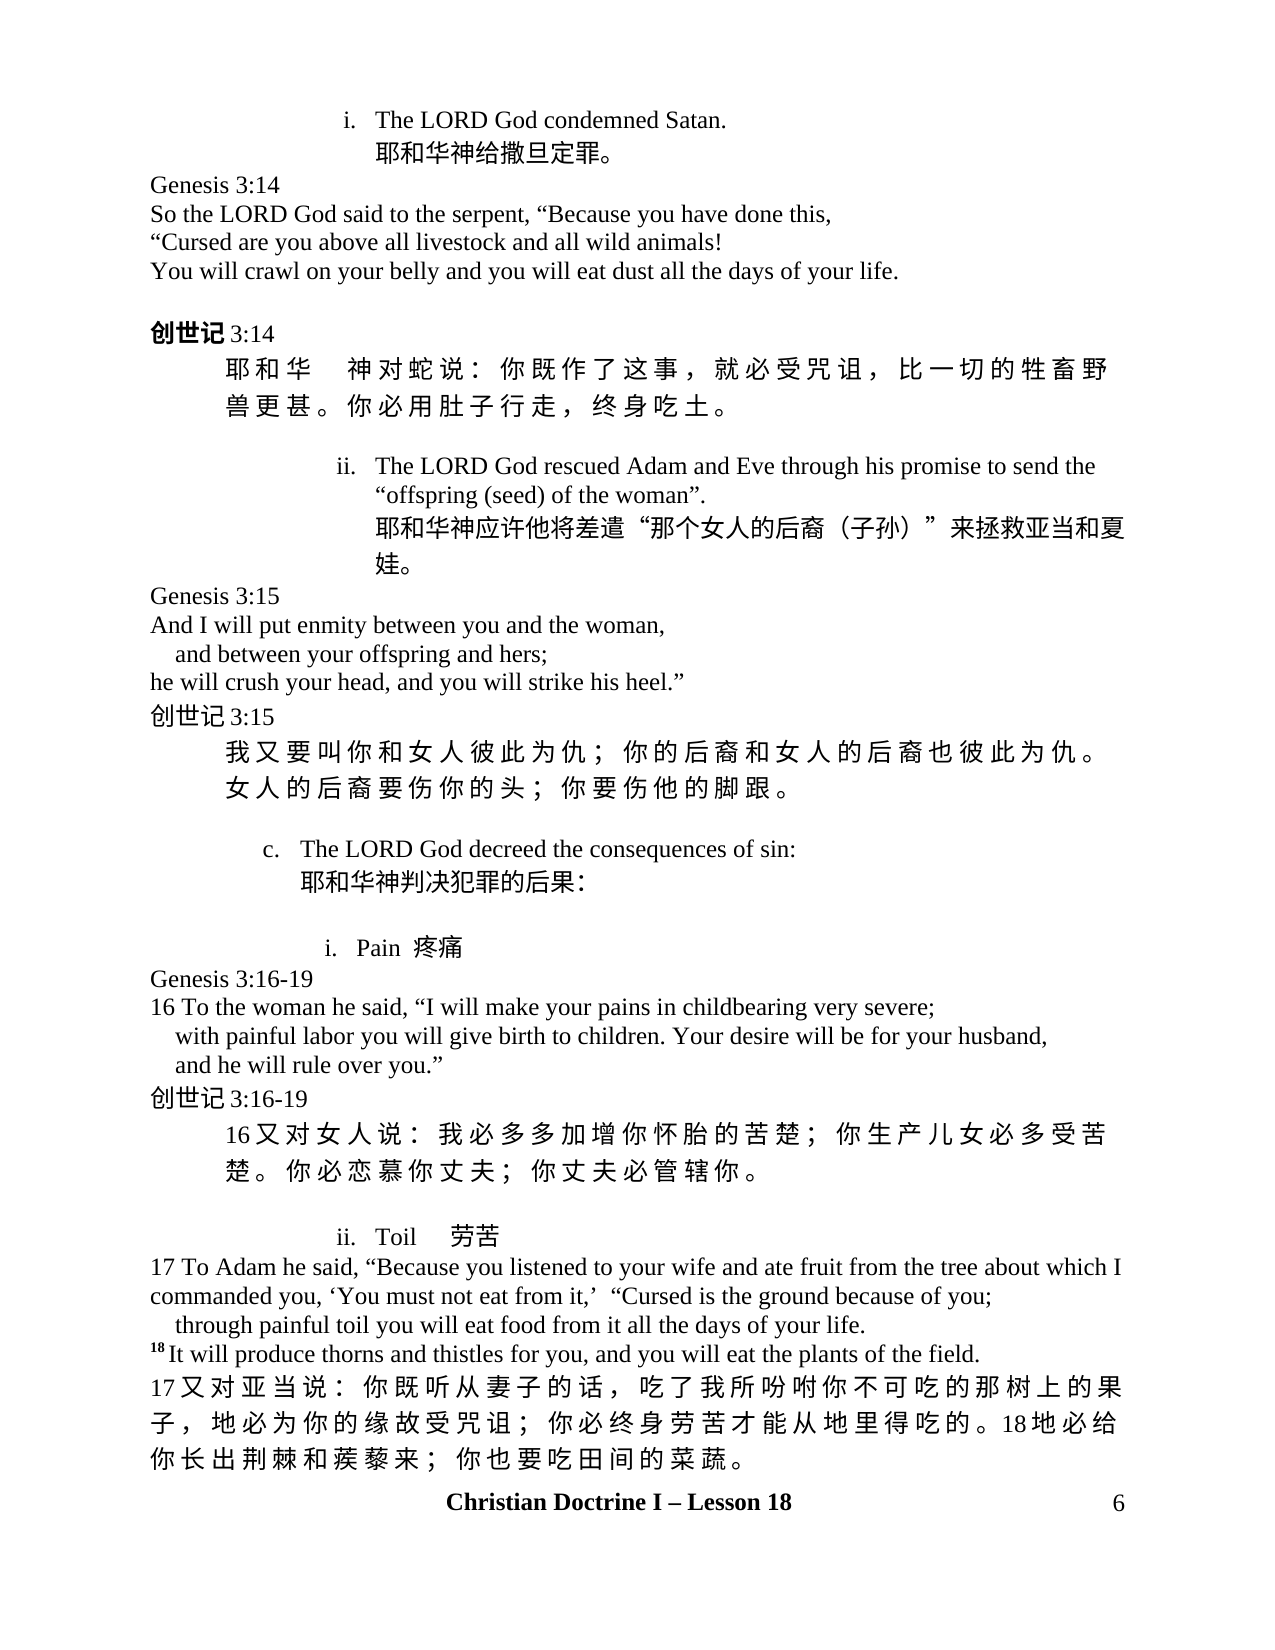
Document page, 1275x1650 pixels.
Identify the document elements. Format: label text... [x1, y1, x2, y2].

text 16 To the woman he said, “I will make your pains in childbearing very severe; [150, 992, 1125, 1021]
list Toil 劳苦 [356, 1216, 1125, 1252]
text 耶和华神判决犯罪的后果： [300, 862, 1125, 899]
text 创世记3:14 [150, 314, 1125, 350]
list The LORD God decreed the consequences of sin: [262, 834, 1125, 862]
text and he will rule over you.” [150, 1050, 1125, 1079]
text 耶和华神给撒旦定罪。 [375, 134, 1125, 170]
text 16又 对 女 人 说 ： 我 必 多 多 加 增 你 怀 胎 的 苦 楚 ； 你 生 产 儿 女 必 多 受 苦 楚 。 你 必 恋 慕 你 丈 夫 ； 你 丈 夫 必 管 辖 你 。 [225, 1115, 1125, 1187]
text and between your offspring and hers; [150, 639, 1125, 667]
text 耶 和 华 神 对 蛇 说 ： 你 既 作 了 这 事 ， 就 必 受 咒 诅 ， 比 一 切 的 牲 畜 野 兽 更 甚 。 你 必 用 肚 子 行 走 ， 终 身 吃 土 。 [225, 350, 1125, 422]
text 创世记3:16-19 [150, 1079, 1125, 1115]
text Genesis 3:14 [150, 170, 1125, 199]
text You will crawl on your belly and you will eat dust all the days of your life. [150, 256, 1125, 285]
list The LORD God rescued Adam and Eve through his promise to send the “offspring (seed) of the woman”. [356, 451, 1125, 509]
text Genesis 3:16-19 [150, 964, 1125, 992]
text 耶和华神应许他将差遣“那个女人的后裔（子孙）”来拯救亚当和夏娃。 [375, 509, 1125, 581]
text 创世记3:15 [150, 696, 1125, 732]
list The LORD God condemned Satan. [356, 105, 1125, 134]
text he will crush your head, and you will strike his heel.” [150, 667, 1125, 696]
text So the LORD God said to the serpent, “Because you have done this, [150, 199, 1125, 227]
text And I will put enmity between you and the woman, [150, 610, 1125, 639]
text 我 又 要 叫 你 和 女 人 彼 此 为 仇 ； 你 的 后 裔 和 女 人 的 后 裔 也 彼 此 为 仇 。 女 人 的 后 裔 要 伤 你 的 头 ； 你 要 伤 他 的 脚 跟 。 [225, 732, 1125, 805]
text Genesis 3:15 [150, 581, 1125, 610]
text 17 To Adam he said, “Because you listened to your wife and ate fruit from the tree about which I commanded you, ‘You must not eat from it,’ “Cursed is the ground because of you; through painful toil you will eat food from it all the days of your life. 18 It will produce thorns and thistles for you, and you will eat the plants of the field. 17又 对 亚 当 说 ： 你 既 听 从 妻 子 的 话 ， 吃 了 我 所 吩 咐 你 不 可 吃 的 那 树 上 的 果 子 ， 地 必 为 你 的 缘 故 受 咒 诅 ； 你 必 终 身 劳 苦 才 能 从 地 里 得 吃 的 。18地 必 给 你 长 出 荆 棘 和 蒺 藜 来 ； 你 也 要 吃 田 间 的 菜 蔬 。 [150, 1252, 1125, 1476]
text “Cursed are you above all livestock and all wild animals! [150, 227, 1125, 256]
text with painful labor you will give birth to children. Your desire will be for your husband, [150, 1021, 1125, 1050]
list Pain 疼痛 [337, 927, 1125, 964]
